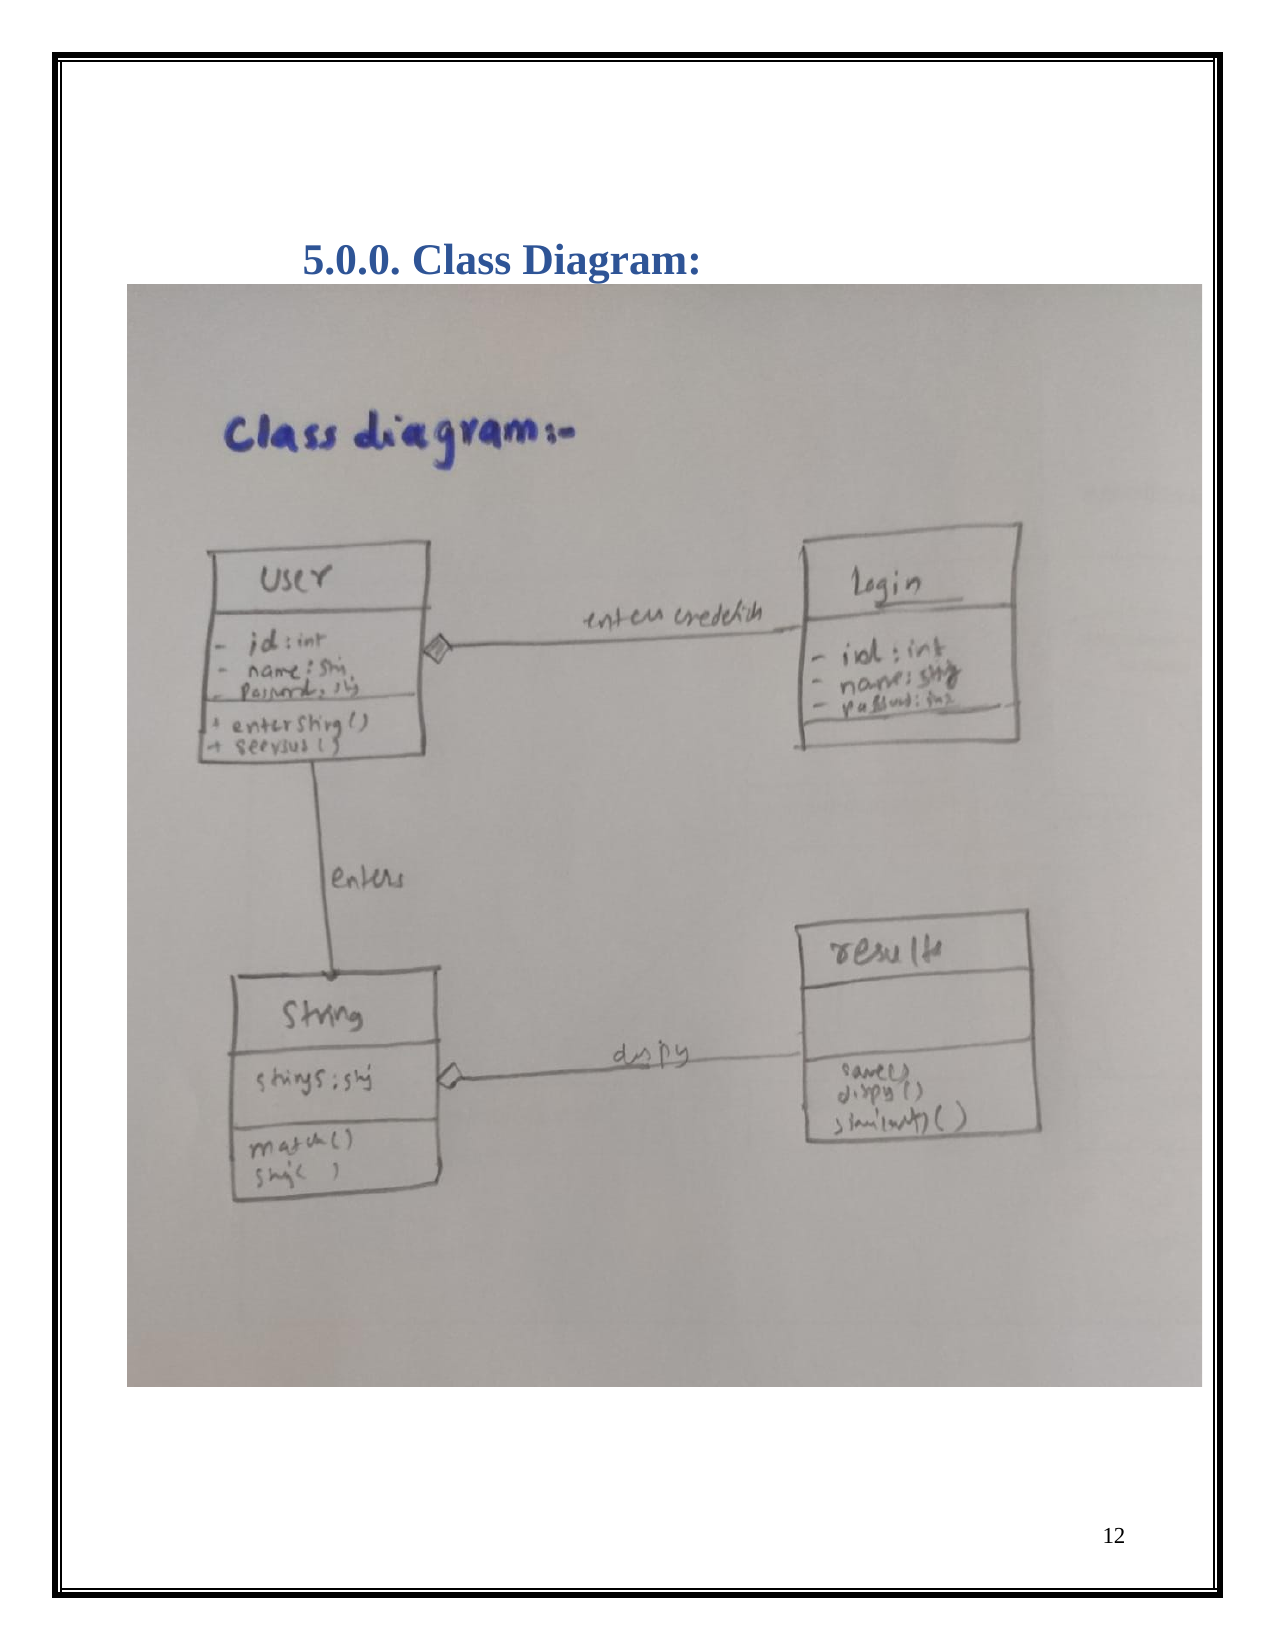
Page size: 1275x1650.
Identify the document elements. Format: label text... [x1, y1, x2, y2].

subtitle 5.0.0. Class Diagram: [302, 233, 1202, 284]
picture [127, 284, 1203, 1387]
